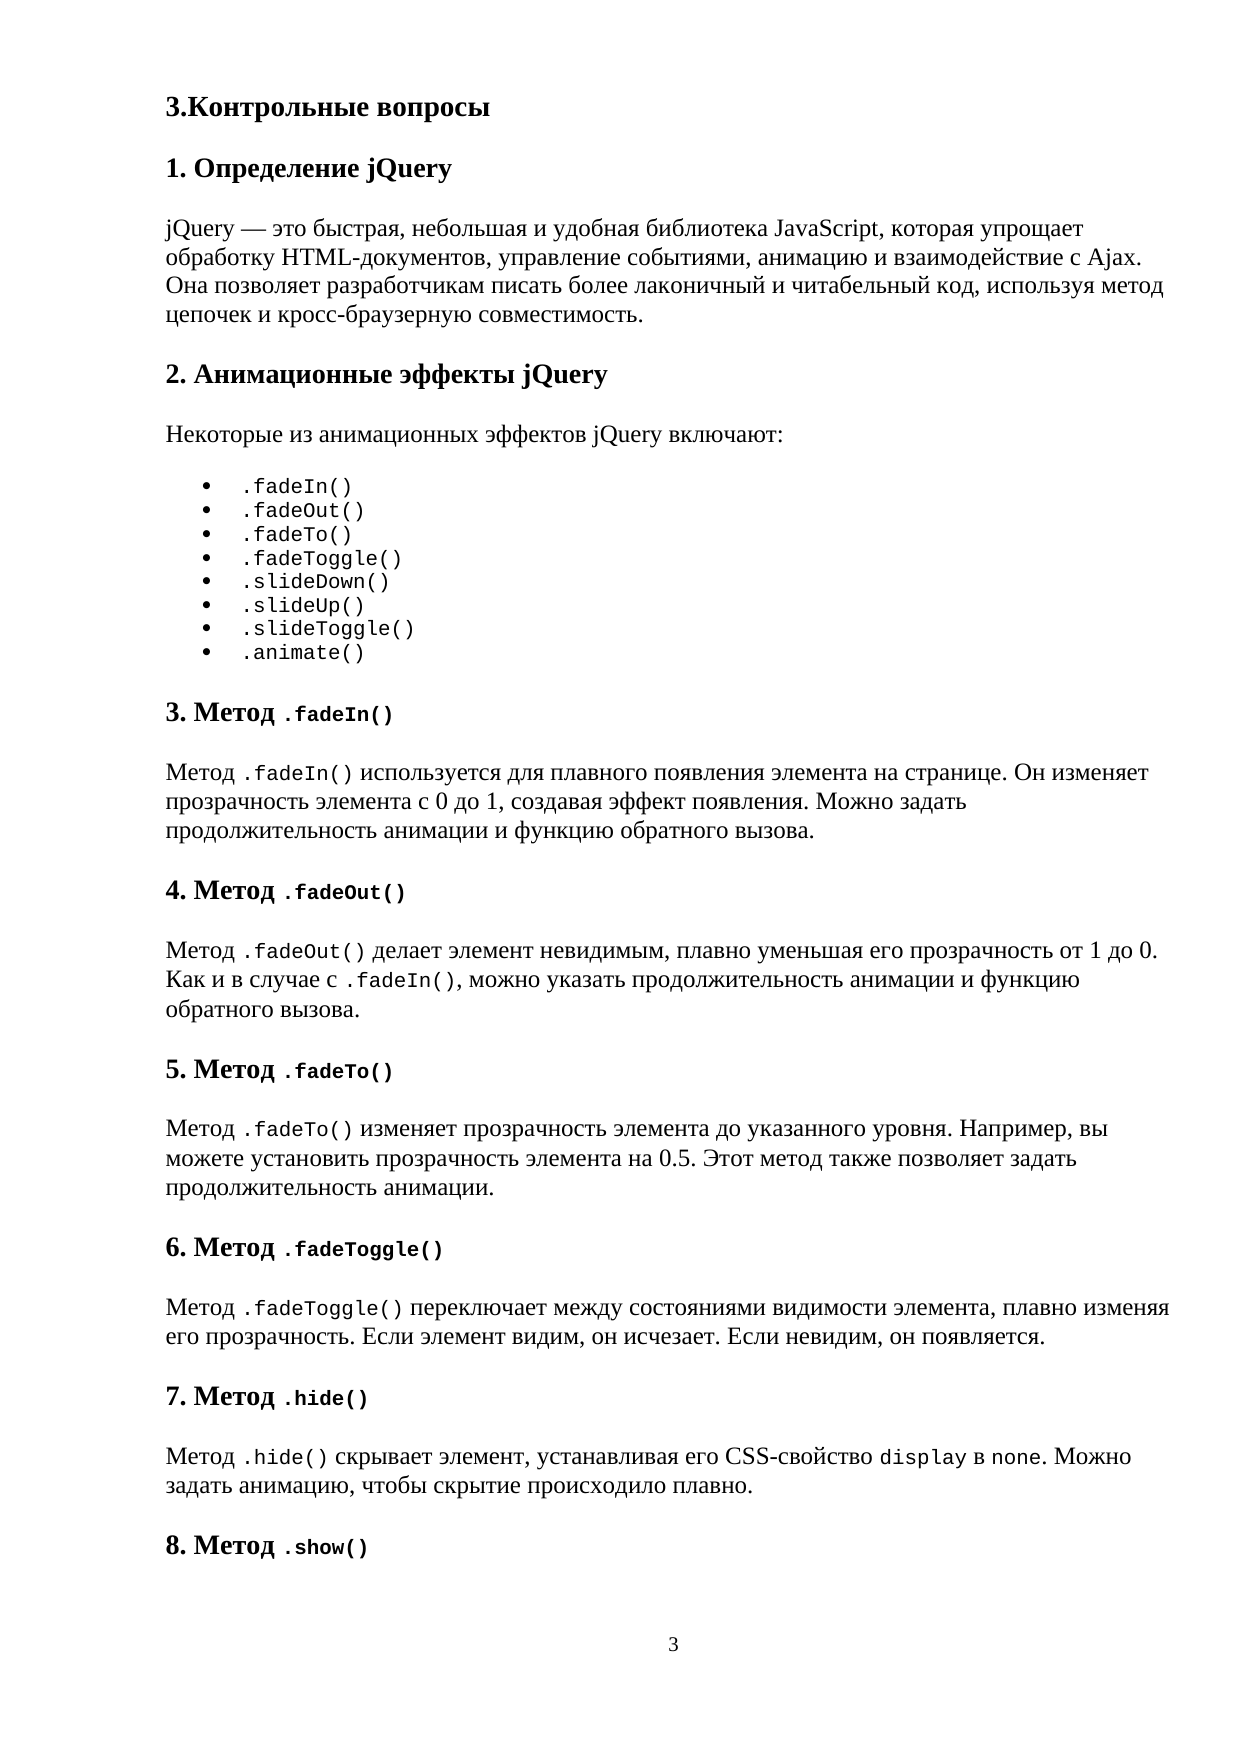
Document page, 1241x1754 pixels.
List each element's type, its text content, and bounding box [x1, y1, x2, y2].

text Метод .fadeOut() делает элемент невидимым, плавно уменьшая его прозрачность от 1 до 0. Как и в случае с .fadeIn(), можно указать продолжительность анимации и функцию обратного вызова. [165, 935, 1181, 1023]
text Метод .fadeTo() изменяет прозрачность элемента до указанного уровня. Например, вы можете установить прозрачность элемента на 0.5. Этот метод также позволяет задать продолжительность анимации. [165, 1113, 1181, 1201]
list .fadeToggle() [203, 547, 1181, 571]
list .fadeTo() [203, 524, 1181, 547]
text 7. Метод .hide() [165, 1379, 1181, 1412]
text 1. Определение jQuery [165, 151, 1181, 184]
list .fadeOut() [203, 500, 1181, 524]
text Метод .fadeIn() используется для плавного появления элемента на странице. Он изменяет прозрачность элемента с 0 до 1, создавая эффект появления. Можно задать продолжительность анимации и функцию обратного вызова. [165, 757, 1181, 844]
text 3. Метод .fadeIn() [165, 695, 1181, 727]
list .slideToggle() [203, 618, 1181, 642]
text 5. Метод .fadeTo() [165, 1052, 1181, 1084]
text 2. Анимационные эффекты jQuery [165, 357, 1181, 389]
text jQuery — это быстрая, небольшая и удобная библиотека JavaScript, которая упрощает обработку HTML-документов, управление событиями, анимацию и взаимодействие с Ajax. Она позволяет разработчикам писать более лаконичный и читабельный код, используя метод цепочек и кросс-браузерную совместимость. [165, 213, 1181, 328]
list .slideUp() [203, 595, 1181, 618]
list .animate() [203, 642, 1181, 666]
text 4. Метод .fadeOut() [165, 873, 1181, 906]
list .fadeIn() [203, 477, 1181, 500]
text 6. Метод .fadeToggle() [165, 1230, 1181, 1262]
text Некоторые из анимационных эффектов jQuery включают: [165, 419, 1181, 447]
list .slideDown() [203, 571, 1181, 595]
text Метод .fadeToggle() переключает между состояниями видимости элемента, плавно изменяя его прозрачность. Если элемент видим, он исчезает. Если невидим, он появляется. [165, 1292, 1181, 1350]
text Метод .hide() скрывает элемент, устанавливая его CSS-свойство display в none. Можно задать анимацию, чтобы скрытие происходило плавно. [165, 1441, 1181, 1499]
text 8. Метод .show() [165, 1528, 1181, 1561]
text 3.Контрольные вопросы [165, 89, 1181, 122]
